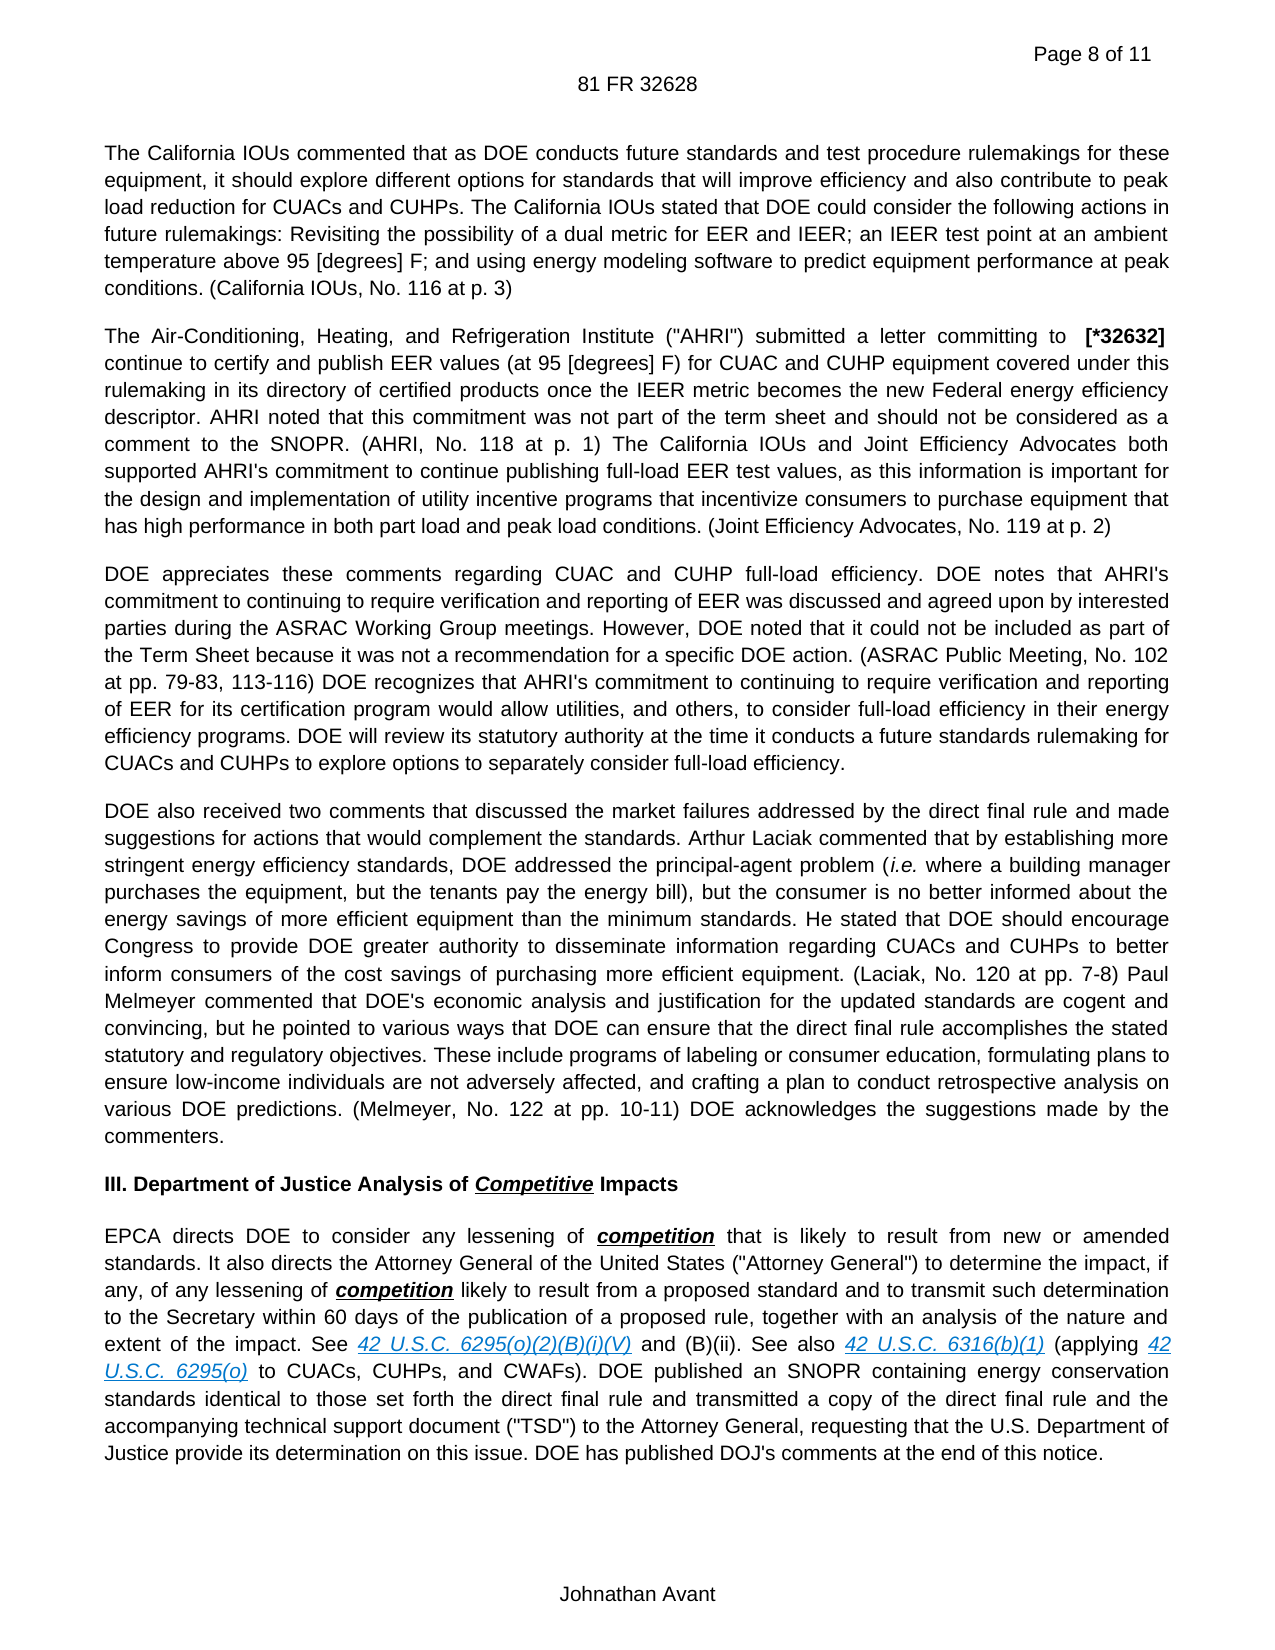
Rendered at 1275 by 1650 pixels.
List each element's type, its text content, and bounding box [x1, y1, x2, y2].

text DOE appreciates these comments regarding CUAC and CUHP full-load efficiency. DOE notes that AHRI's commitment to continuing to require verification and reporting of EER was discussed and agreed upon by interested parties during the ASRAC Working Group meetings. However, DOE noted that it could not be included as part of the Term Sheet because it was not a recommendation for a specific DOE action. (ASRAC Public Meeting, No. 102 at pp. 79-83, 113-116) DOE recognizes that AHRI's commitment to continuing to require verification and reporting of EER for its certification program would allow utilities, and others, to consider full-load efficiency in their energy efficiency programs. DOE will review its statutory authority at the time it conducts a future standards rulemaking for CUACs and CUHPs to explore options to separately consider full-load efficiency. [104, 558, 1171, 775]
text The Air-Conditioning, Heating, and Refrigeration Institute ("AHRI") submitted a letter committing to [*32632] continue to certify and publish EER values (at 95 [degrees] F) for CUAC and CUHP equipment covered under this rulemaking in its directory of certified products once the IEER metric becomes the new Federal energy efficiency descriptor. AHRI noted that this commitment was not part of the term sheet and should not be considered as a comment to the SNOPR. (AHRI, No. 118 at p. 1) The California IOUs and Joint Efficiency Advocates both supported AHRI's commitment to continue publishing full-load EER test values, as this information is important for the design and implementation of utility incentive programs that incentivize consumers to purchase equipment that has high performance in both part load and peak load conditions. (Joint Efficiency Advocates, No. 119 at p. 2) [104, 321, 1171, 537]
text DOE also received two comments that discussed the market failures addressed by the direct final rule and made suggestions for actions that would complement the standards. Arthur Laciak commented that by establishing more stringent energy efficiency standards, DOE addressed the principal-agent problem (i.e. where a building manager purchases the equipment, but the tenants pay the energy bill), but the consumer is no better informed about the energy savings of more efficient equipment than the minimum standards. He stated that DOE should encourage Congress to provide DOE greater authority to disseminate information regarding CUACs and CUHPs to better inform consumers of the cost savings of purchasing more efficient equipment. (Laciak, No. 120 at pp. 7-8) Paul Melmeyer commented that DOE's economic analysis and justification for the updated standards are cogent and convincing, but he pointed to various ways that DOE can ensure that the direct final rule accomplishes the stated statutory and regulatory objectives. These include programs of labeling or consumer education, formulating plans to ensure low-income individuals are not adversely affected, and crafting a plan to conduct retrospective analysis on various DOE predictions. (Melmeyer, No. 122 at pp. 10-11) DOE acknowledges the suggestions made by the commenters. [104, 796, 1171, 1148]
text The California IOUs commented that as DOE conducts future standards and test procedure rulemakings for these equipment, it should explore different options for standards that will improve efficiency and also contribute to peak load reduction for CUACs and CUHPs. The California IOUs stated that DOE could consider the following actions in future rulemakings: Revisiting the possibility of a dual metric for EER and IEER; an IEER test point at an ambient temperature above 95 [degrees] F; and using energy modeling software to predict equipment performance at peak conditions. (California IOUs, No. 116 at p. 3) [104, 137, 1171, 300]
text EPCA directs DOE to consider any lessening of competition that is likely to result from new or amended standards. It also directs the Attorney General of the United States ("Attorney General") to determine the impact, if any, of any lessening of competition likely to result from a proposed standard and to transmit such determination to the Secretary within 60 days of the publication of a proposed rule, together with an analysis of the nature and extent of the impact. See 42 U.S.C. 6295(o)(2)(B)(i)(V) and (B)(ii). See also 42 U.S.C. 6316(b)(1) (applying 42 U.S.C. 6295(o) to CUACs, CUHPs, and CWAFs). DOE published an SNOPR containing energy conservation standards identical to those set forth the direct final rule and transmitted a copy of the direct final rule and the accompanying technical support document ("TSD") to the Attorney General, requesting that the U.S. Department of Justice provide its determination on this issue. DOE has published DOJ's comments at the end of this notice. [104, 1221, 1171, 1464]
text III. Department of Justice Analysis of Competitive Impacts [104, 1169, 1171, 1196]
